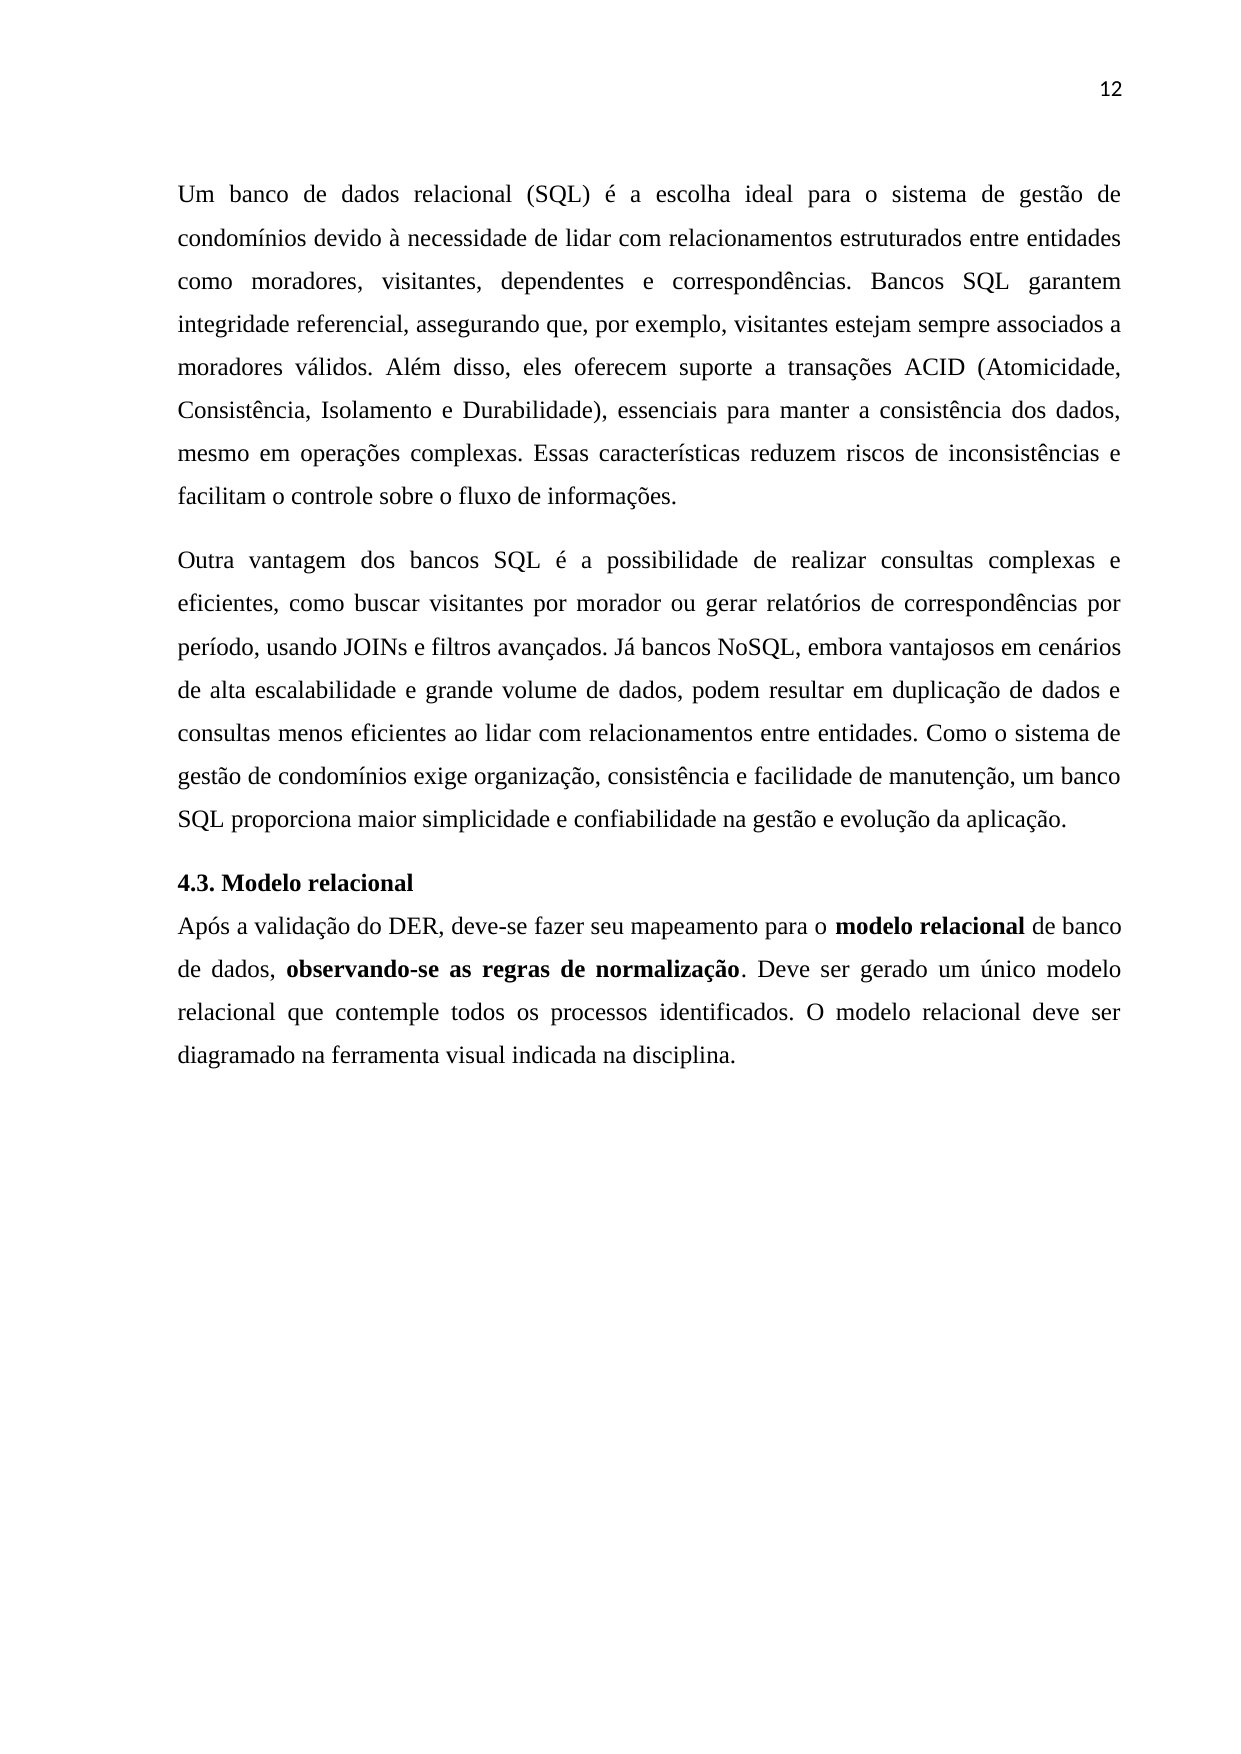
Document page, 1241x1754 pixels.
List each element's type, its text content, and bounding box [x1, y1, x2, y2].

subtitle 4.3. Modelo relacional [177, 868, 1122, 897]
text Outra vantagem dos bancos SQL é a possibilidade de realizar consultas complexas e eficientes, como buscar visitantes por morador ou gerar relatórios de correspondências por período, usando JOINs e filtros avançados. Já bancos NoSQL, embora vantajosos em cenários de alta escalabilidade e grande volume de dados, podem resultar em duplicação de dados e consultas menos eficientes ao lidar com relacionamentos entre entidades. Como o sistema de gestão de condomínios exige organização, consistência e facilidade de manutenção, um banco SQL proporciona maior simplicidade e confiabilidade na gestão e evolução da aplicação. [177, 545, 1122, 833]
text Um banco de dados relacional (SQL) é a escolha ideal para o sistema de gestão de condomínios devido à necessidade de lidar com relacionamentos estruturados entre entidades como moradores, visitantes, dependentes e correspondências. Bancos SQL garantem integridade referencial, assegurando que, por exemplo, visitantes estejam sempre associados a moradores válidos. Além disso, eles oferecem suporte a transações ACID (Atomicidade, Consistência, Isolamento e Durabilidade), essenciais para manter a consistência dos dados, mesmo em operações complexas. Essas características reduzem riscos de inconsistências e facilitam o controle sobre o fluxo de informações. [177, 179, 1122, 510]
text Após a validação do DER, deve-se fazer seu mapeamento para o modelo relacional de banco de dados, observando-se as regras de normalização. Deve ser gerado um único modelo relacional que contemple todos os processos identificados. O modelo relacional deve ser diagramado na ferramenta visual indicada na disciplina. [177, 911, 1122, 1069]
